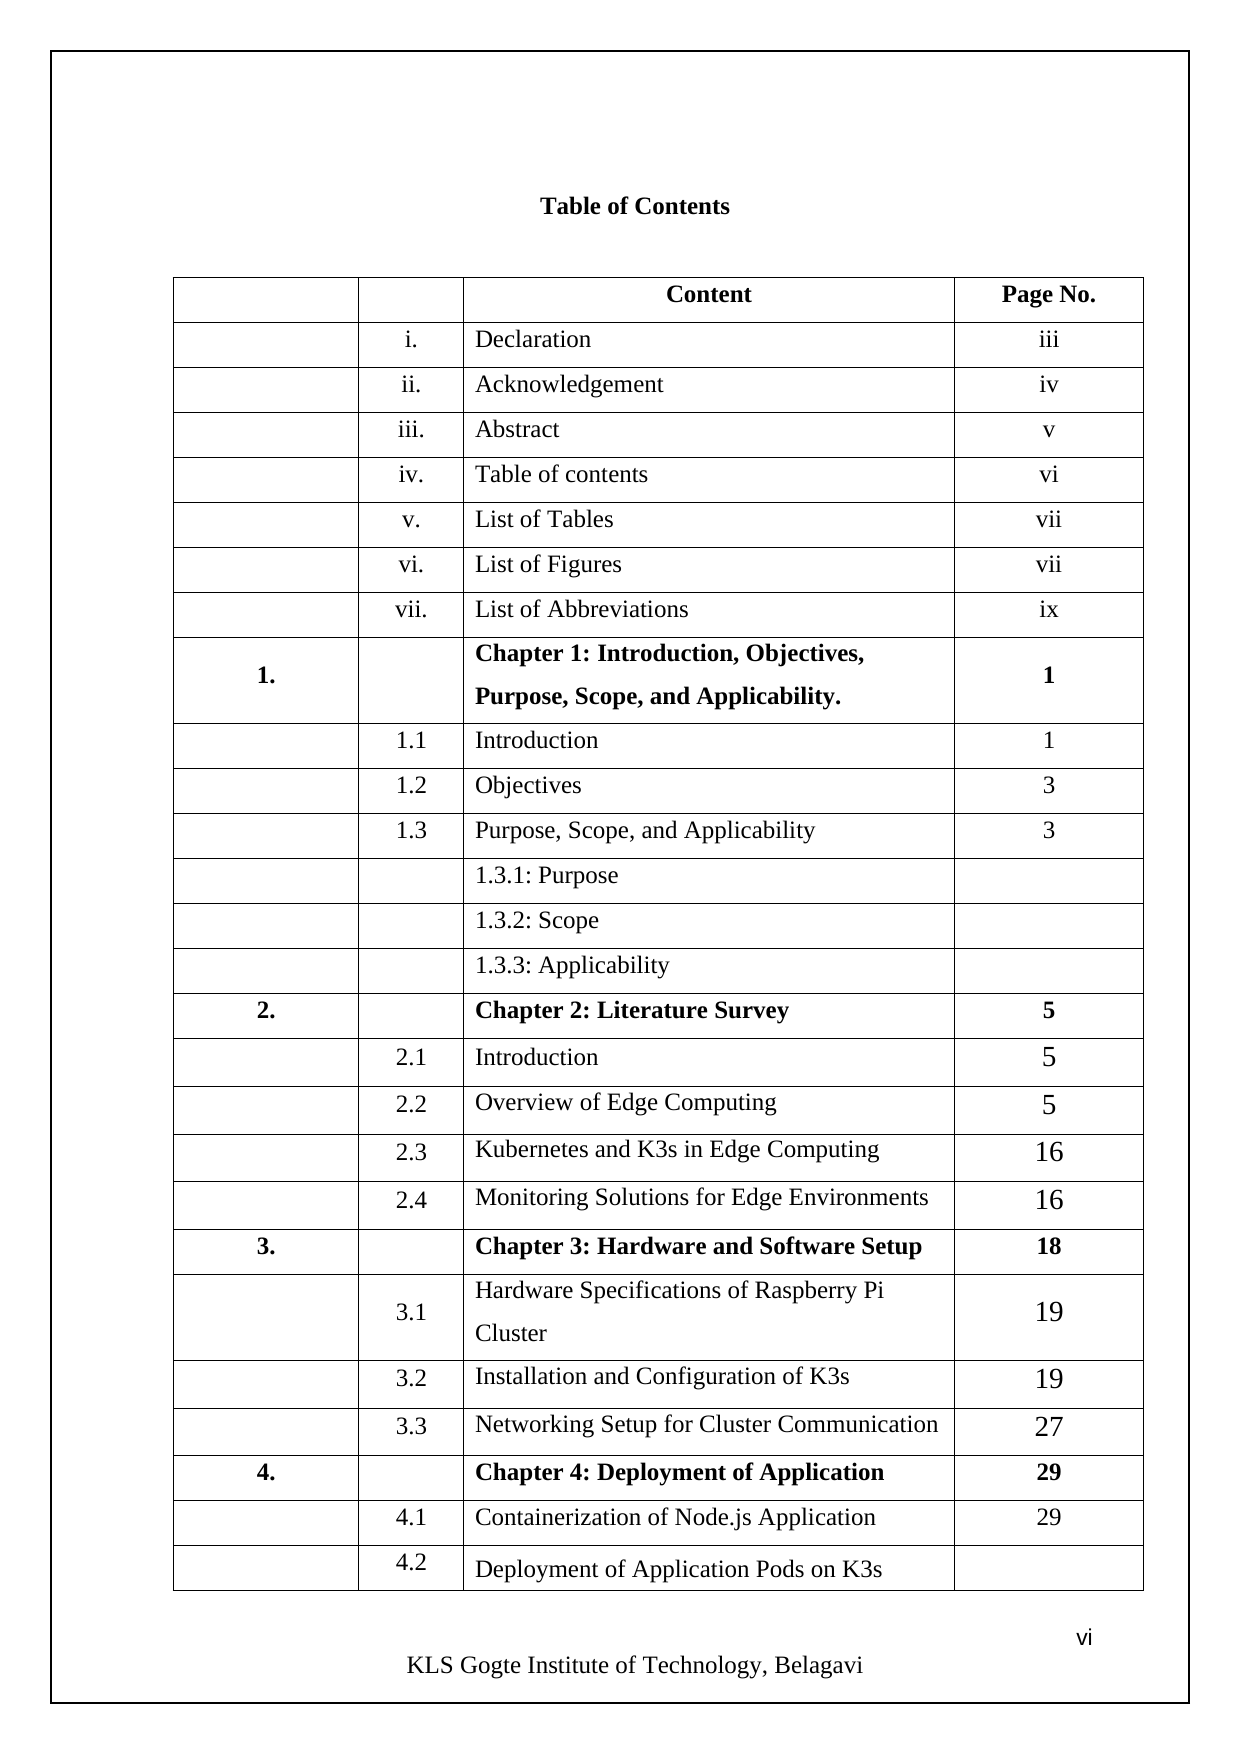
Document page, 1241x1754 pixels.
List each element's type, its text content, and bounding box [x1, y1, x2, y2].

table_header Page No. [955, 278, 1143, 322]
table_cell 2.1 [359, 1039, 463, 1086]
table_cell 29 [955, 1501, 1143, 1545]
table_cell [174, 503, 358, 547]
table_cell 1.1 [359, 724, 463, 768]
table_cell Table of contents [464, 458, 954, 502]
table_cell [955, 1546, 1143, 1590]
table_cell iv. [359, 458, 463, 502]
table_cell [955, 859, 1143, 903]
table_cell 1.2 [359, 769, 463, 813]
table_header [359, 278, 463, 322]
table_cell 2. [174, 994, 358, 1038]
table_cell 1.3.2: Scope [464, 904, 954, 948]
table_cell [174, 413, 358, 457]
table_cell 1 [955, 638, 1143, 723]
table_cell iv [955, 368, 1143, 412]
table_cell 3. [174, 1230, 358, 1274]
table_cell [359, 1230, 463, 1274]
table_header [174, 278, 358, 322]
table_cell [174, 724, 358, 768]
table_cell 19 [955, 1361, 1143, 1408]
table_cell 1.3.1: Purpose [464, 859, 954, 903]
table_cell [174, 1182, 358, 1229]
table_cell [174, 1546, 358, 1590]
table_cell [174, 814, 358, 858]
table_cell 19 [955, 1275, 1143, 1360]
table_cell [174, 1409, 358, 1455]
table_cell List of Figures [464, 548, 954, 592]
table_cell [174, 323, 358, 367]
table_cell 27 [955, 1409, 1143, 1455]
table_cell Networking Setup for Cluster Communication [464, 1409, 954, 1455]
table_cell Declaration [464, 323, 954, 367]
table_cell 3.1 [359, 1275, 463, 1360]
table_cell Chapter 1: Introduction, Objectives, Purpose, Scope, and Applicability. [464, 638, 954, 723]
table_cell [359, 904, 463, 948]
table_cell ii. [359, 368, 463, 412]
table_cell Chapter 4: Deployment of Application [464, 1456, 954, 1500]
table_cell 2.4 [359, 1182, 463, 1229]
table_cell Objectives [464, 769, 954, 813]
table_cell iii. [359, 413, 463, 457]
table_cell [174, 904, 358, 948]
table_cell 29 [955, 1456, 1143, 1500]
table_cell [174, 1361, 358, 1408]
table_cell [174, 769, 358, 813]
table_cell 16 [955, 1182, 1143, 1229]
table_cell [359, 994, 463, 1038]
table_cell 5 [955, 994, 1143, 1038]
table_cell vi [955, 458, 1143, 502]
table_cell List of Tables [464, 503, 954, 547]
table_cell [174, 1135, 358, 1181]
table_cell [359, 1456, 463, 1500]
table_cell [359, 638, 463, 723]
table_cell 4. [174, 1456, 358, 1500]
table_cell Overview of Edge Computing [464, 1087, 954, 1133]
table_cell v [955, 413, 1143, 457]
table_cell [174, 1501, 358, 1545]
table_cell vi. [359, 548, 463, 592]
table_cell Kubernetes and K3s in Edge Computing [464, 1135, 954, 1181]
table_cell iii [955, 323, 1143, 367]
table_cell [174, 1275, 358, 1360]
table_cell Chapter 2: Literature Survey [464, 994, 954, 1038]
table_cell vii [955, 548, 1143, 592]
table_cell [359, 949, 463, 993]
table_cell [174, 1087, 358, 1133]
table_cell 2.2 [359, 1087, 463, 1133]
table_cell [174, 548, 358, 592]
table_cell [174, 859, 358, 903]
table_cell ix [955, 593, 1143, 637]
table_cell 1.3.3: Applicability [464, 949, 954, 993]
table_cell Acknowledgement [464, 368, 954, 412]
table_cell vii [955, 503, 1143, 547]
table_cell Hardware Specifications of Raspberry Pi Cluster [464, 1275, 954, 1360]
table_cell Containerization of Node.js Application [464, 1501, 954, 1545]
table_cell Installation and Configuration of K3s [464, 1361, 954, 1408]
table_cell 16 [955, 1135, 1143, 1181]
table_cell 1. [174, 638, 358, 723]
table_cell 3 [955, 814, 1143, 858]
table_cell [174, 593, 358, 637]
table_cell 1 [955, 724, 1143, 768]
table_cell [174, 949, 358, 993]
table_cell [174, 368, 358, 412]
table_cell [174, 1039, 358, 1086]
table_cell 3.3 [359, 1409, 463, 1455]
table_cell 1.3 [359, 814, 463, 858]
table_cell [359, 859, 463, 903]
table_cell 18 [955, 1230, 1143, 1274]
table_cell List of Abbreviations [464, 593, 954, 637]
table_cell Abstract [464, 413, 954, 457]
table_cell 4.1 [359, 1501, 463, 1545]
table_cell 3 [955, 769, 1143, 813]
table_cell Monitoring Solutions for Edge Environments [464, 1182, 954, 1229]
table_cell [174, 458, 358, 502]
table_header Content [464, 278, 954, 322]
table_cell v. [359, 503, 463, 547]
table_cell 3.2 [359, 1361, 463, 1408]
table_cell i. [359, 323, 463, 367]
table_cell [955, 949, 1143, 993]
table_cell 5 [955, 1039, 1143, 1086]
table_cell [955, 904, 1143, 948]
table_cell Introduction [464, 1039, 954, 1086]
table_cell Introduction [464, 724, 954, 768]
table_cell vii. [359, 593, 463, 637]
table_cell 5 [955, 1087, 1143, 1133]
table_cell Chapter 3: Hardware and Software Setup [464, 1230, 954, 1274]
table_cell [464, 1546, 954, 1590]
table_cell Purpose, Scope, and Applicability [464, 814, 954, 858]
table_cell 2.3 [359, 1135, 463, 1181]
text Table of Contents [177, 191, 1092, 219]
table_cell 4.2 [359, 1546, 463, 1590]
